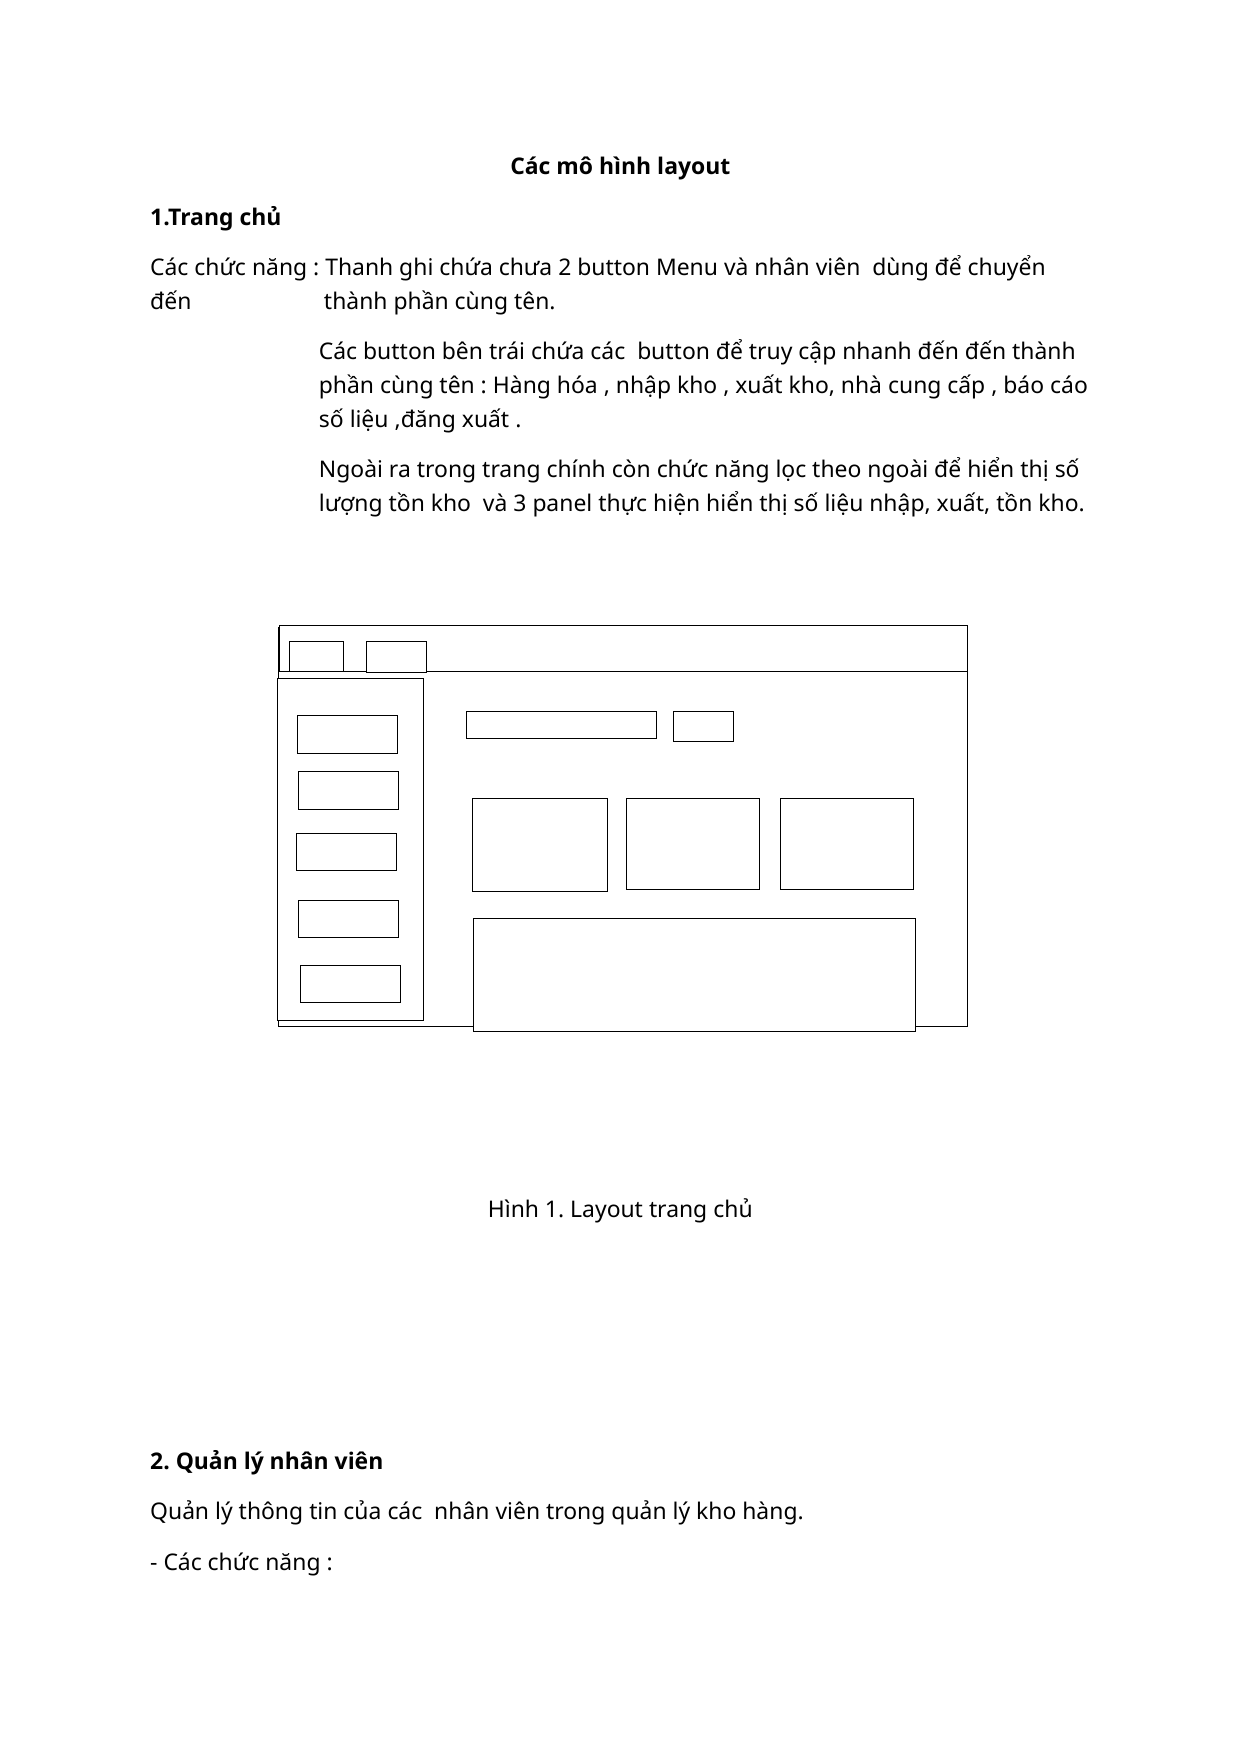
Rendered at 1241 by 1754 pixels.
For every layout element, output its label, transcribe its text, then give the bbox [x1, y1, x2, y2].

text Ngoài ra trong trang chính còn chức năng lọc theo ngoài để hiển thị số lượng tồn kho và 3 panel thực hiện hiển thị số liệu nhập, xuất, tồn kho. [319, 453, 1090, 518]
text Hình 1. Layout trang chủ [150, 1192, 1090, 1224]
text Quản lý thông tin của các nhân viên trong quản lý kho hàng. [150, 1495, 1090, 1526]
text - Các chức năng : [150, 1545, 1090, 1577]
text 2. Quản lý nhân viên [150, 1444, 1090, 1476]
text 1.Trang chủ [150, 200, 1090, 232]
text Các chức năng : Thanh ghi chứa chưa 2 button Menu và nhân viên dùng để chuyển đến thành phần cùng tên. [150, 251, 1090, 316]
text Các button bên trái chứa các button để truy cập nhanh đến đến thành phần cùng tên : Hàng hóa , nhập kho , xuất kho, nhà cung cấp , báo cáo số liệu ,đăng xuất . [319, 335, 1090, 434]
text Các mô hình layout [150, 150, 1090, 181]
